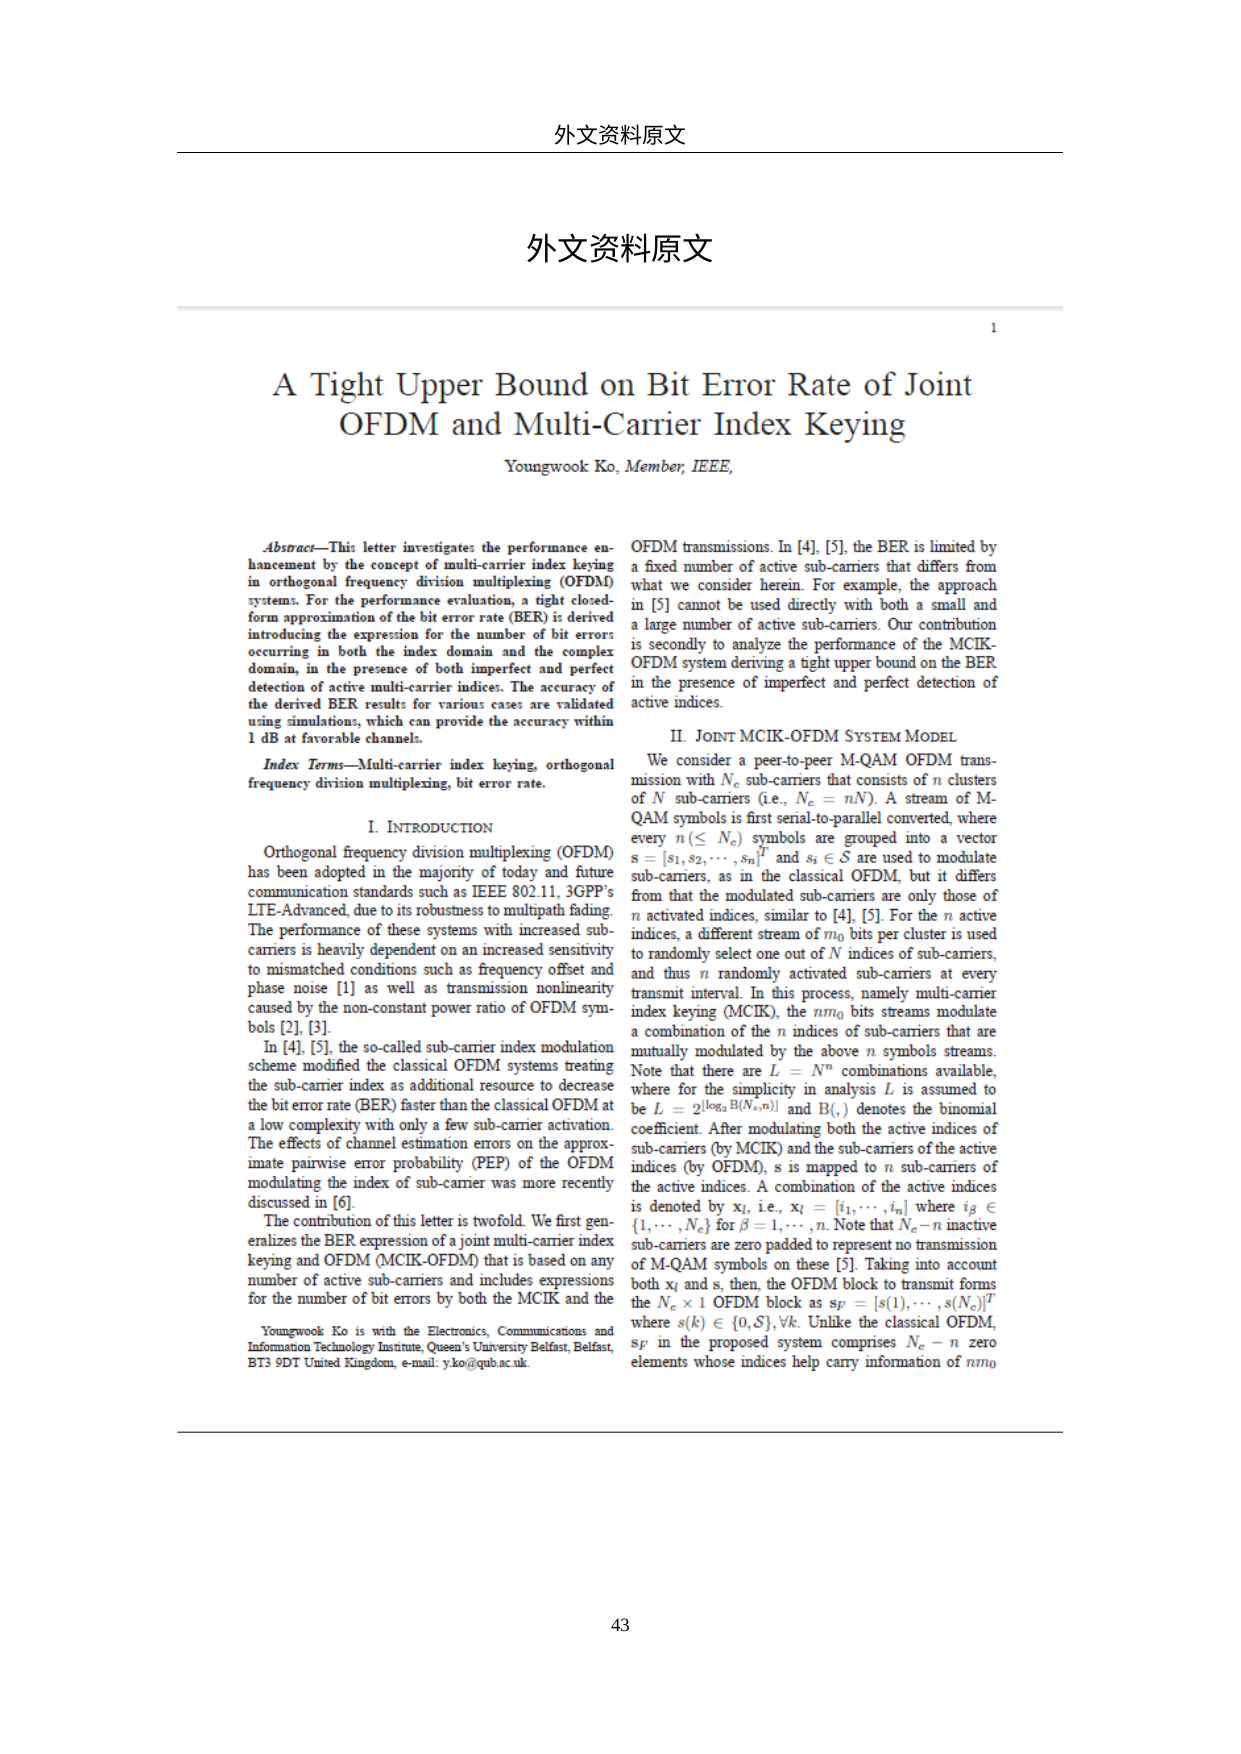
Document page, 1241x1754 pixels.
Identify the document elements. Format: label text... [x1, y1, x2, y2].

picture [177, 306, 1064, 1433]
text 外文资料原文 [177, 227, 1063, 269]
